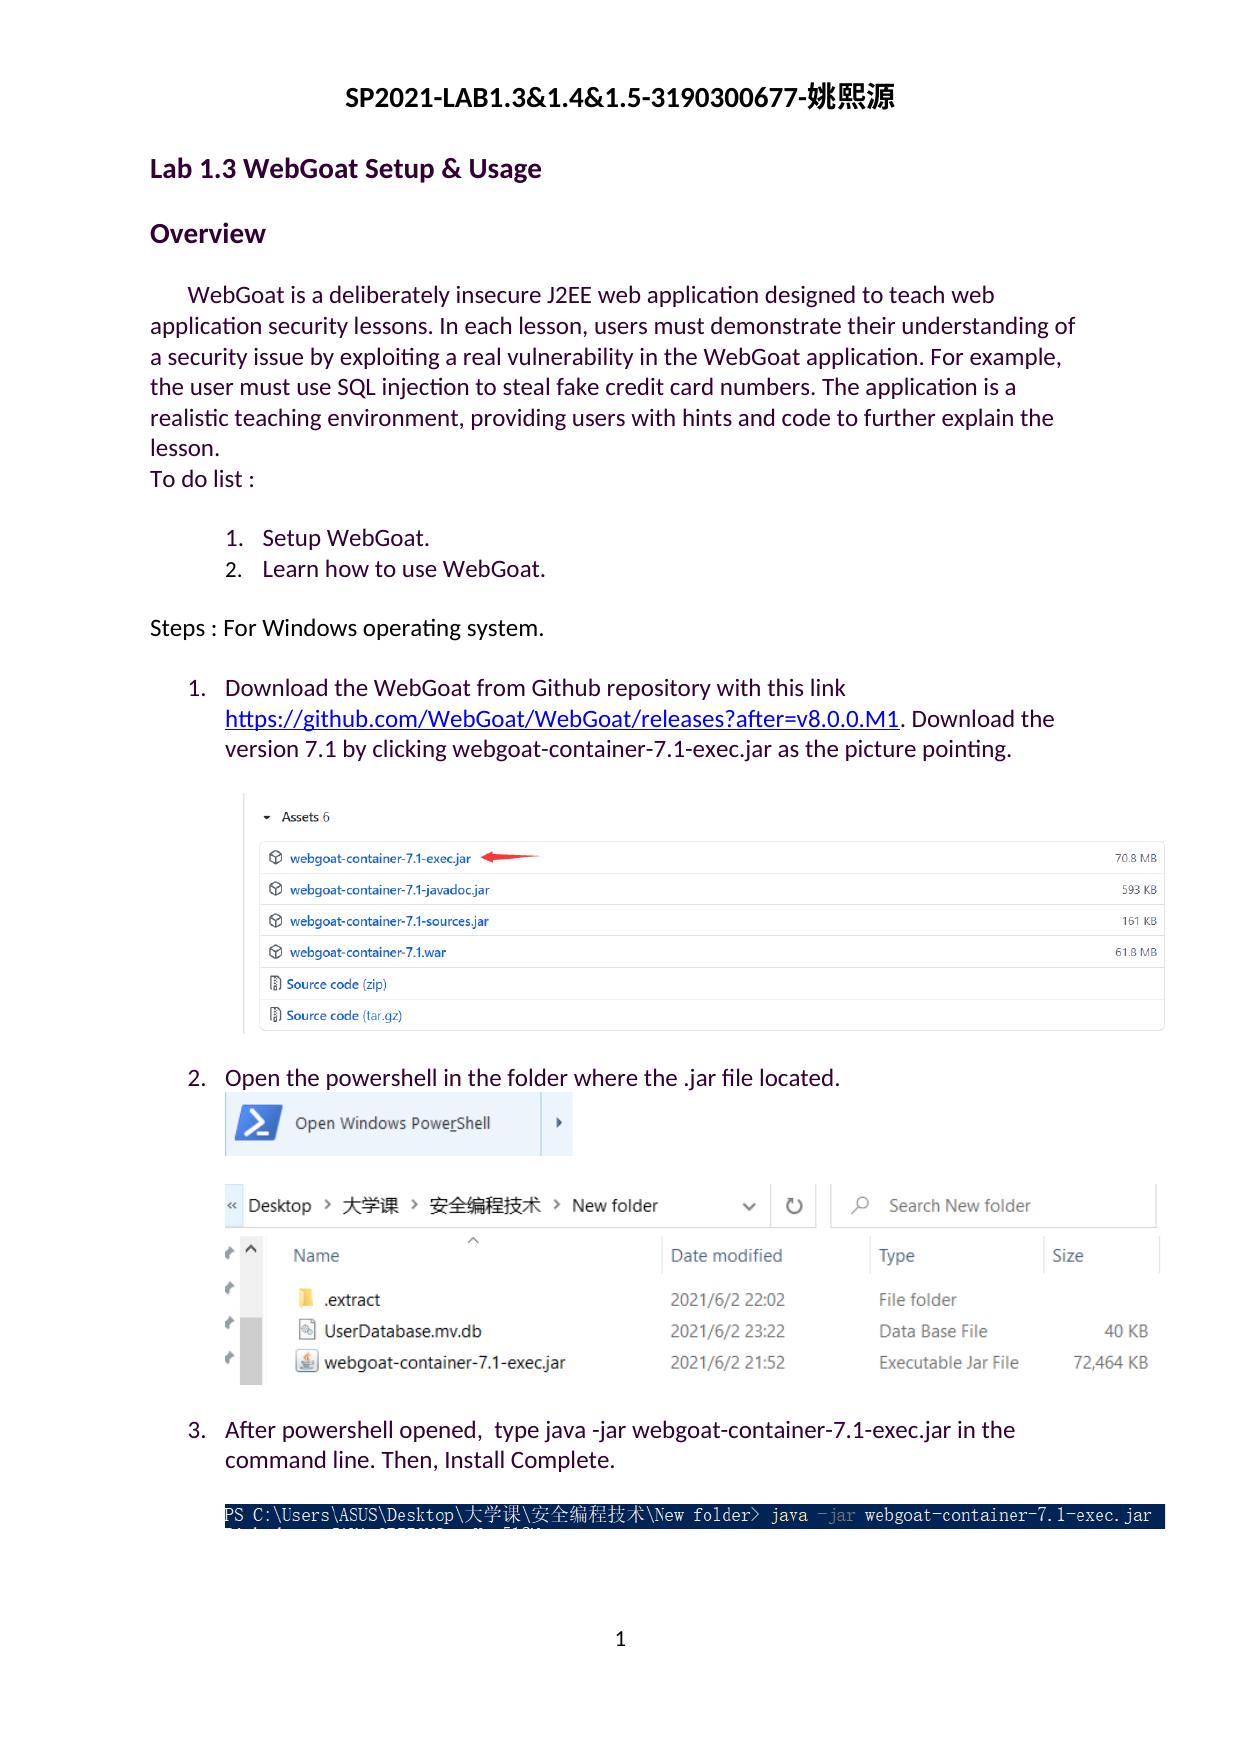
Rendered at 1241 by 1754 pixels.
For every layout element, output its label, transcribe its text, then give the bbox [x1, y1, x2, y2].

picture [225, 1184, 1166, 1385]
picture [225, 1092, 573, 1156]
text Overview [150, 215, 1090, 250]
picture [225, 1504, 1166, 1529]
text Lab 1.3 WebGoat Setup & Usage [150, 150, 1090, 186]
list Download the WebGoat from Github repository with this link https://github.com/WebGoat/WebGoat/releases?after=v8.0.0.M1. Download the version 7.1 by clicking webgoat-container-7.1-exec.jar as the picture pointing. [187, 672, 1090, 764]
list Setup WebGoat. [225, 522, 1090, 553]
picture [225, 793, 1166, 1034]
text Steps : For Windows operating system. [150, 613, 1090, 643]
list Learn how to use WebGoat. [225, 553, 1090, 583]
text WebGoat is a deliberately insecure J2EE web application designed to teach web application security lessons. In each lesson, users must demonstrate their understanding of a security issue by exploiting a real vulnerability in the WebGoat application. For example, the user must use SQL injection to steal fake credit card numbers. The application is a realistic teaching environment, providing users with hints and code to further explain the lesson. To do list : [150, 279, 1090, 493]
list After powershell opened, type java -jar webgoat-container-7.1-exec.jar in the command line. Then, Install Complete. [187, 1414, 1090, 1475]
